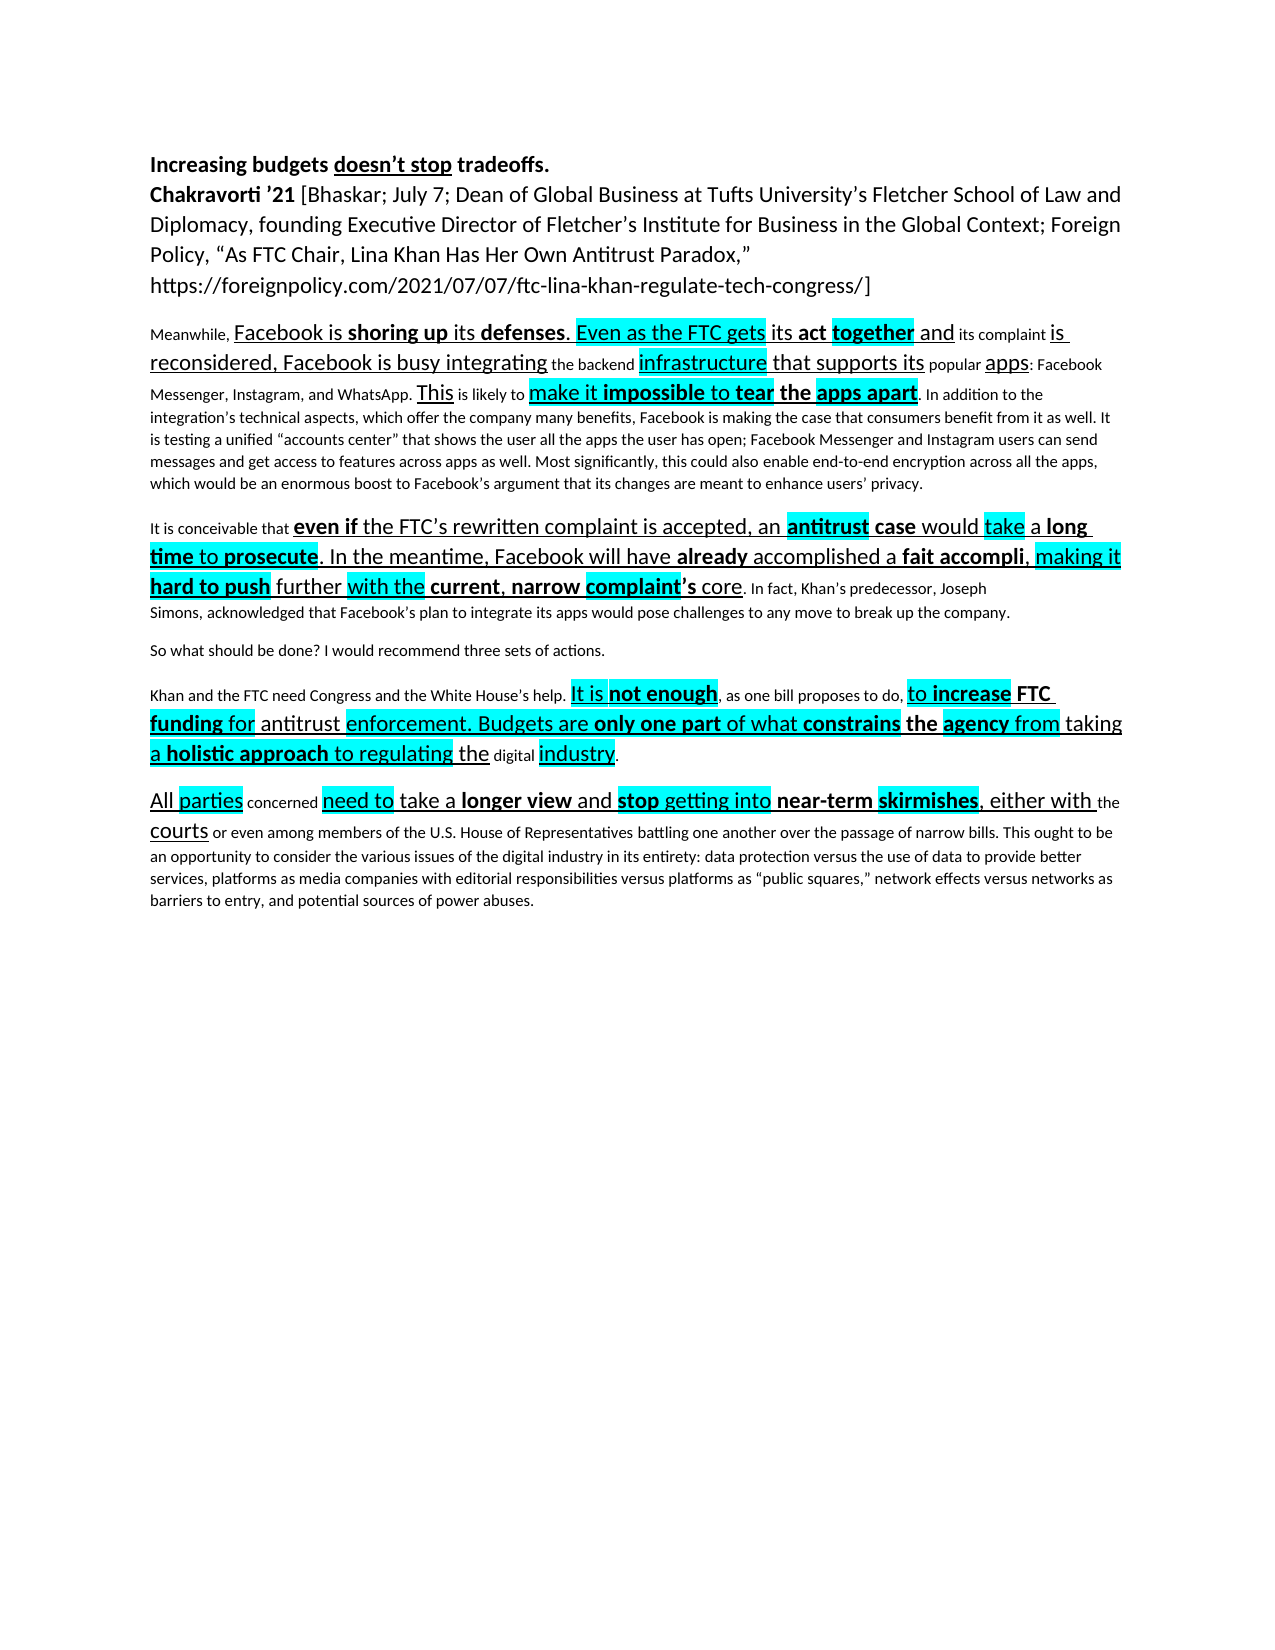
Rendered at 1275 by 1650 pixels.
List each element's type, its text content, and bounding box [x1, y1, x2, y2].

text Chakravorti ’21 [Bhaskar; July 7; Dean of Global Business at Tufts University’s Fletcher School of Law and Diplomacy, founding Executive Director of Fletcher’s Institute for Business in the Global Context; Foreign Policy, “As FTC Chair, Lina Khan Has Her Own Antitrust Paradox,” https://foreignpolicy.com/2021/07/07/ftc-lina-khan-regulate-tech-congress/] [150, 180, 1125, 299]
text All parties concerned need to take a longer view and stop getting into near-term skirmishes, either with the courts or even among members of the U.S. House of Representatives battling one another over the passage of narrow bills. This ought to be an opportunity to consider the various issues of the digital industry in its entirety: data protection versus the use of data to provide better services, platforms as media companies with editorial responsibilities versus platforms as “public squares,” network effects versus networks as barriers to entry, and potential sources of power abuses. [150, 786, 1125, 910]
text Khan and the FTC need Congress and the White House’s help. It is not enough, as one bill proposes to do, to increase FTC funding for antitrust enforcement. Budgets are only one part of what constrains the agency from taking a holistic approach to regulating the digital industry. [150, 679, 1125, 767]
text So what should be done? I would recommend three sets of actions. [150, 640, 1125, 661]
text Meanwhile, Facebook is shoring up its defenses. Even as the FTC gets its act together and its complaint is reconsidered, Facebook is busy integrating the backend infrastructure that supports its popular apps: Facebook Messenger, Instagram, and WhatsApp. This is likely to make it impossible to tear the apps apart. In addition to the integration’s technical aspects, which offer the company many benefits, Facebook is making the case that consumers benefit from it as well. It is testing a unified “accounts center” that shows the user all the apps the user has open; Facebook Messenger and Instagram users can send messages and get access to features across apps as well. Most significantly, this could also enable end-to-end encryption across all the apps, which would be an enormous boost to Facebook’s argument that its changes are meant to enhance users’ privacy. [150, 318, 1125, 494]
subtitle Increasing budgets doesn’t stop tradeoffs. [150, 150, 1125, 178]
text It is conceivable that even if the FTC’s rewritten complaint is accepted, an antitrust case would take a long time to prosecute. In the meantime, Facebook will have already accomplished a fait accompli, making it hard to push further with the current, narrow complaint’s core. In fact, Khan’s predecessor, Joseph Simons, acknowledged that Facebook’s plan to integrate its apps would pose challenges to any move to break up the company. [150, 512, 1125, 622]
